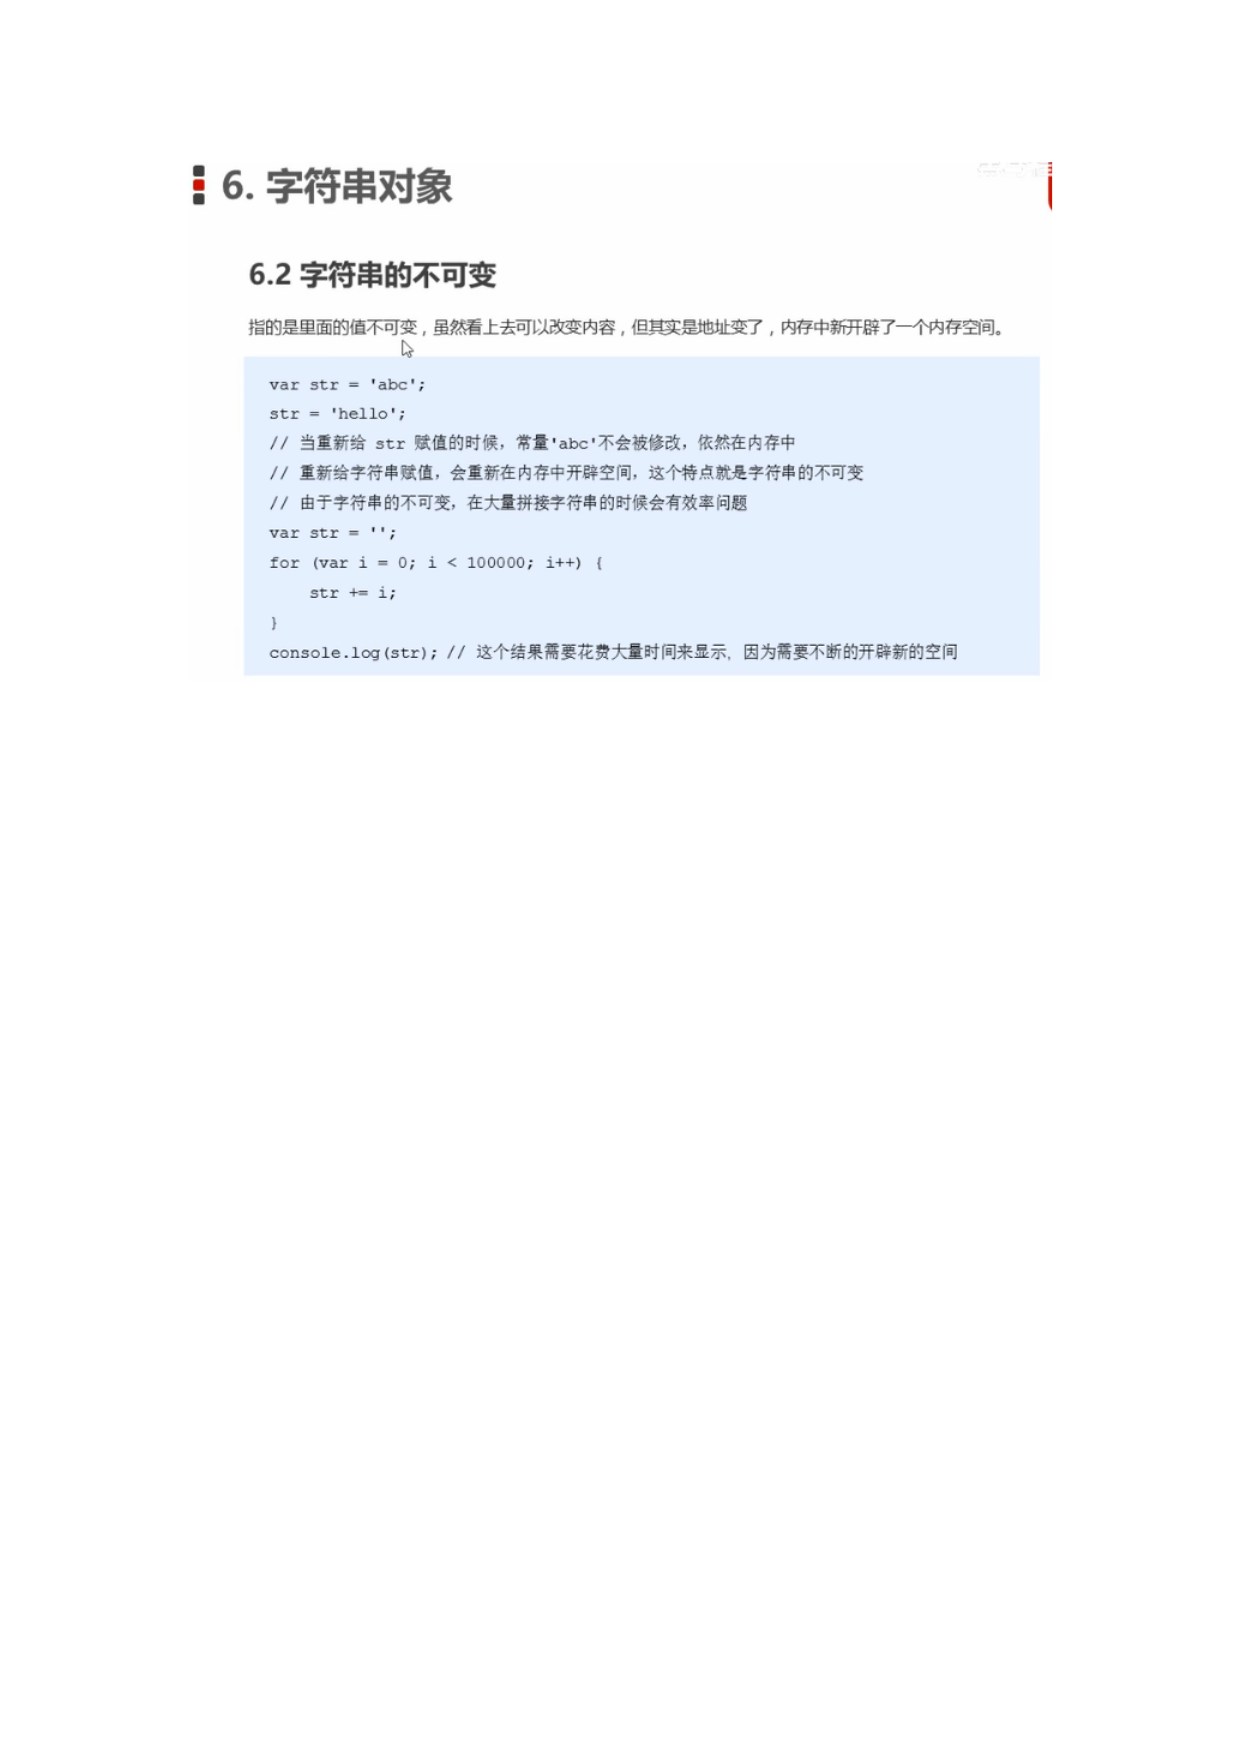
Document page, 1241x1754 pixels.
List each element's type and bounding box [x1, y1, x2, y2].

picture [187, 162, 1053, 682]
